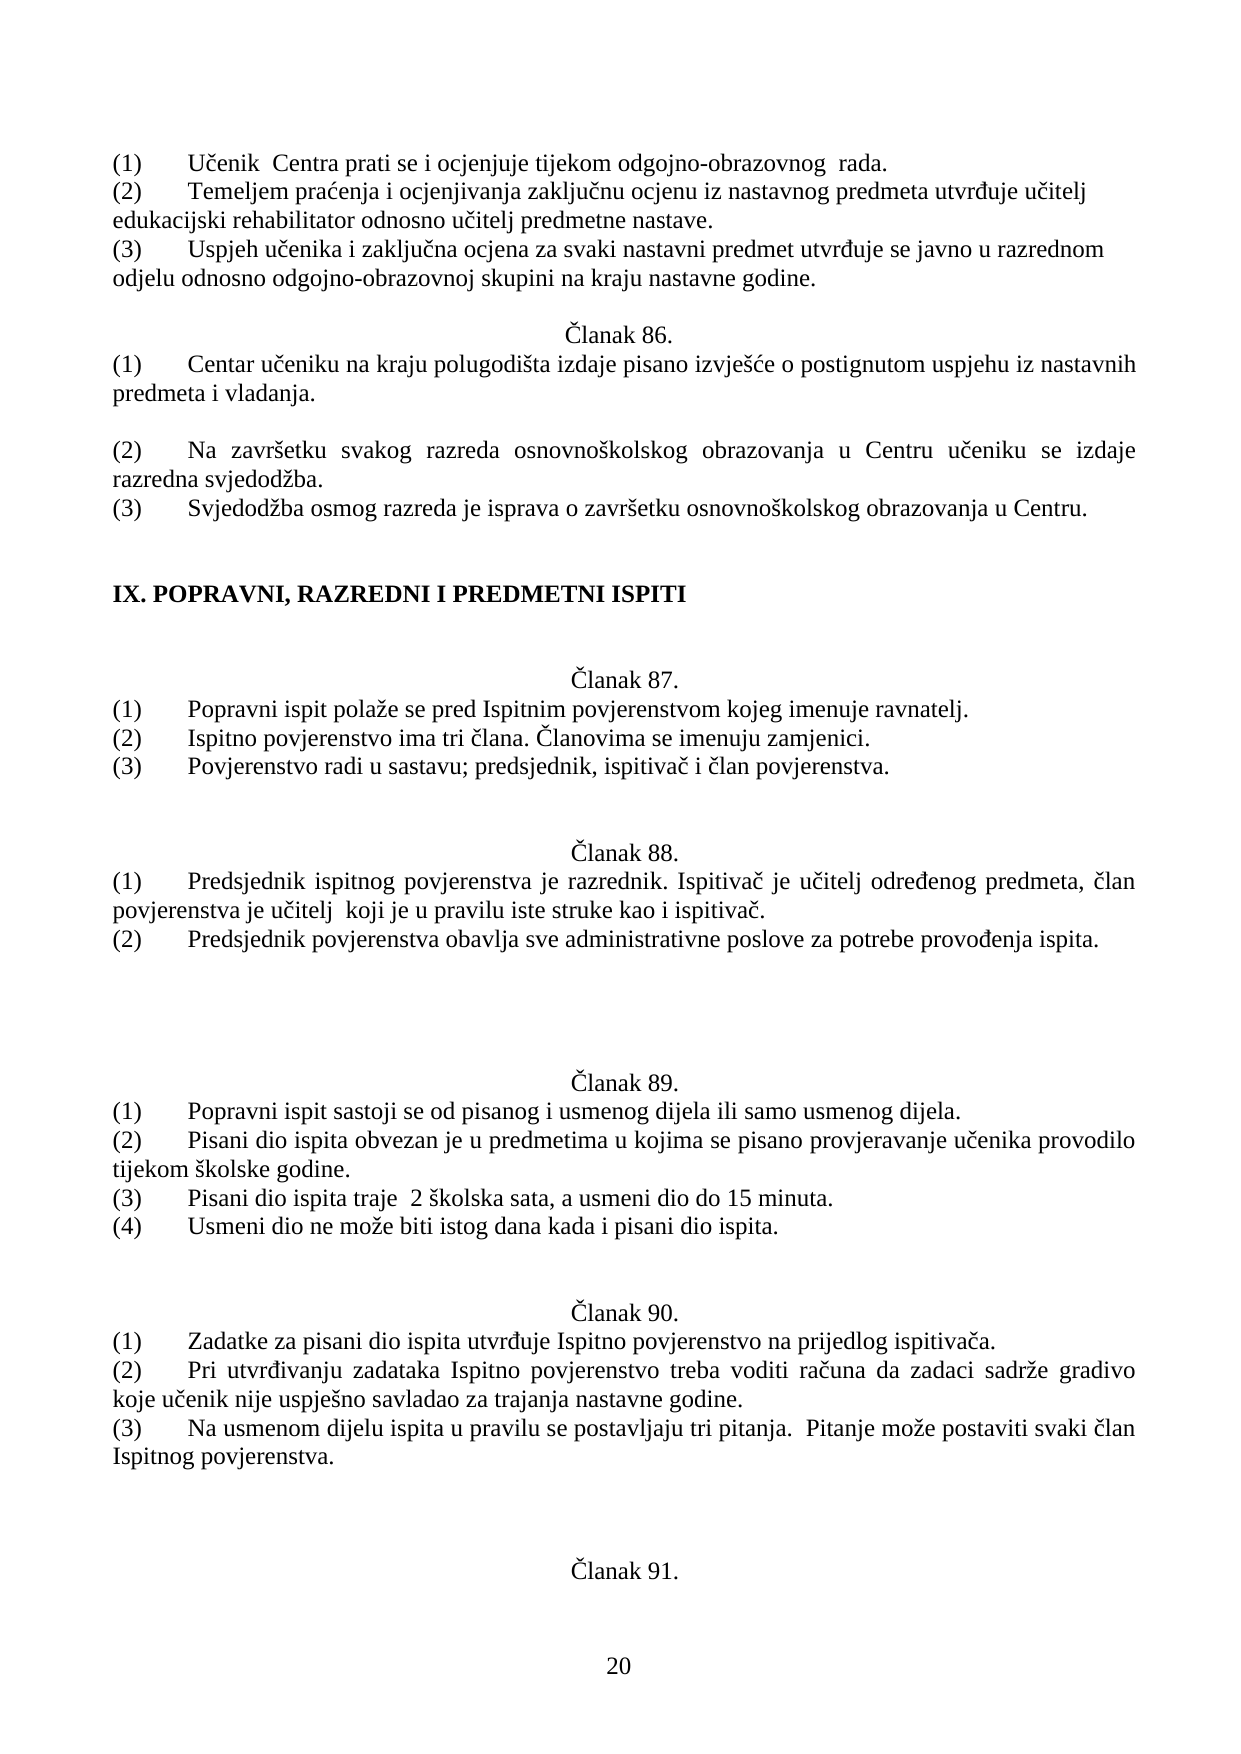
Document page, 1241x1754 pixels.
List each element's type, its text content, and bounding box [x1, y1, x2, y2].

text (3) Uspjeh učenika i zaključna ocjena za svaki nastavni predmet utvrđuje se javno u razrednom odjelu odnosno odgojno-obrazovnoj skupini na kraju nastavne godine. [112, 234, 1137, 291]
text Članak 91. [112, 1556, 1137, 1585]
text (4) Usmeni dio ne može biti istog dana kada i pisani dio ispita. [112, 1211, 1137, 1240]
text (2) Ispitno povjerenstvo ima tri člana. Članovima se imenuju zamjenici. [112, 723, 1137, 751]
text (1) Predsjednik ispitnog povjerenstva je razrednik. Ispitivač je učitelj određenog predmeta, član povjerenstva je učitelj koji je u pravilu iste struke kao i ispitivač. [112, 866, 1137, 924]
text (3) Povjerenstvo radi u sastavu; predsjednik, ispitivač i član povjerenstva. [112, 751, 1137, 780]
text (3) Na usmenom dijelu ispita u pravilu se postavljaju tri pitanja. Pitanje može postaviti svaki član Ispitnog povjerenstva. [112, 1413, 1137, 1470]
text Članak 88. [112, 838, 1137, 866]
text IX. POPRAVNI, RAZREDNI I PREDMETNI ISPITI [112, 579, 1137, 608]
text (1) Zadatke za pisani dio ispita utvrđuje Ispitno povjerenstvo na prijedlog ispitivača. [112, 1326, 1137, 1355]
text (3) Pisani dio ispita traje 2 školska sata, a usmeni dio do 15 minuta. [112, 1183, 1137, 1211]
text (2) Na završetku svakog razreda osnovnoškolskog obrazovanja u Centru učeniku se izdaje razredna svjedodžba. [112, 435, 1137, 493]
text Članak 90. [112, 1298, 1137, 1326]
text (2) Predsjednik povjerenstva obavlja sve administrativne poslove za potrebe provođenja ispita. [112, 924, 1137, 953]
text (1) Učenik Centra prati se i ocjenjuje tijekom odgojno-obrazovnog rada. [112, 148, 1137, 176]
text (1) Centar učeniku na kraju polugodišta izdaje pisano izvješće o postignutom uspjehu iz nastavnih predmeta i vladanja. [112, 349, 1137, 406]
text (1) Popravni ispit sastoji se od pisanog i usmenog dijela ili samo usmenog dijela. [112, 1096, 1137, 1125]
text Članak 89. [112, 1068, 1137, 1096]
text Članak 86. [112, 320, 1125, 349]
text (3) Svjedodžba osmog razreda je isprava o završetku osnovnoškolskog obrazovanja u Centru. [112, 493, 1125, 521]
text (2) Pri utvrđivanju zadataka Ispitno povjerenstvo treba voditi računa da zadaci sadrže gradivo koje učenik nije uspješno savladao za trajanja nastavne godine. [112, 1355, 1137, 1413]
text (2) Pisani dio ispita obvezan je u predmetima u kojima se pisano provjeravanje učenika provodilo tijekom školske godine. [112, 1125, 1137, 1183]
text (2) Temeljem praćenja i ocjenjivanja zaključnu ocjenu iz nastavnog predmeta utvrđuje učitelj edukacijski rehabilitator odnosno učitelj predmetne nastave. [112, 176, 1137, 234]
text (1) Popravni ispit polaže se pred Ispitnim povjerenstvom kojeg imenuje ravnatelj. [112, 694, 1137, 723]
text Članak 87. [112, 665, 1137, 694]
